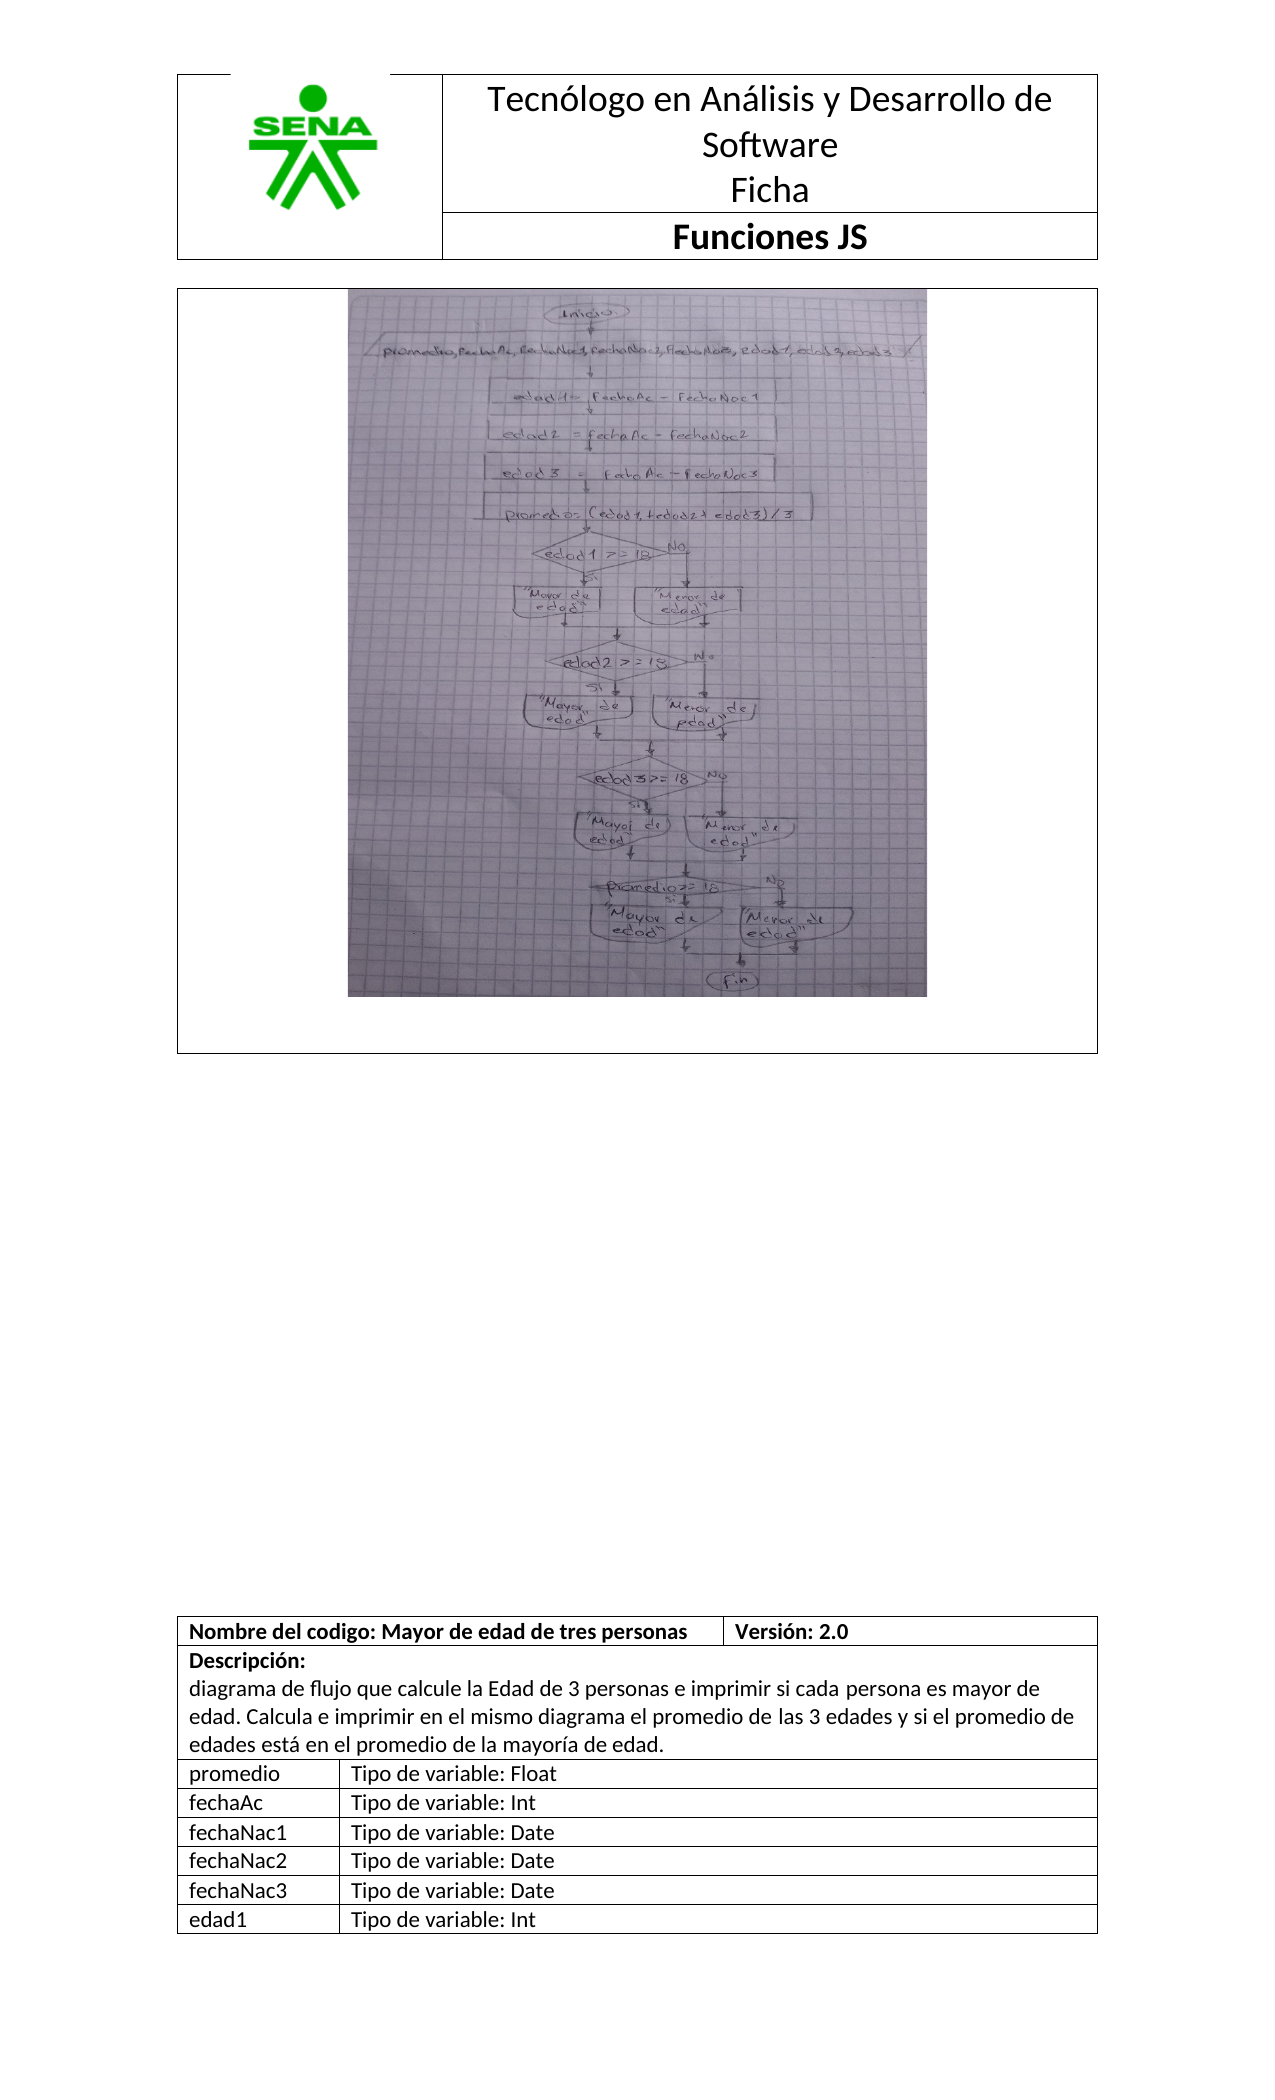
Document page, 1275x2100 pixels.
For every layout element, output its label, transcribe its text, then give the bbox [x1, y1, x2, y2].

table_header Versión: 2.0 [724, 1617, 1097, 1645]
table_cell Tipo de variable: Date [340, 1847, 1097, 1875]
table_cell promedio [178, 1760, 339, 1787]
table_cell Tipo de variable: Date [340, 1876, 1097, 1904]
table_cell Código: [178, 289, 1097, 1053]
table_cell Descripción: diagrama de flujo que calcule la Edad de 3 personas e imprimir si cada persona es mayor de edad. Calcula e imprimir en el mismo diagrama el promedio de las 3 edades y si el promedio de edades está en el promedio de la mayoría de edad. [178, 1646, 1097, 1758]
table_cell Tipo de variable: Float [340, 1760, 1097, 1787]
picture [230, 74, 390, 226]
table_cell Tipo de variable: Int [340, 1789, 1097, 1817]
table_cell edad1 [178, 1905, 339, 1933]
table_cell Tipo de variable: Int [340, 1905, 1097, 1933]
table_cell fechaNac2 [178, 1847, 339, 1875]
table_cell Tipo de variable: Date [340, 1818, 1097, 1846]
table_cell fechaAc [178, 1789, 339, 1817]
table_header Nombre del codigo: Mayor de edad de tres personas [178, 1617, 723, 1645]
picture [347, 289, 928, 997]
table_cell fechaNac3 [178, 1876, 339, 1904]
table_cell fechaNac1 [178, 1818, 339, 1846]
